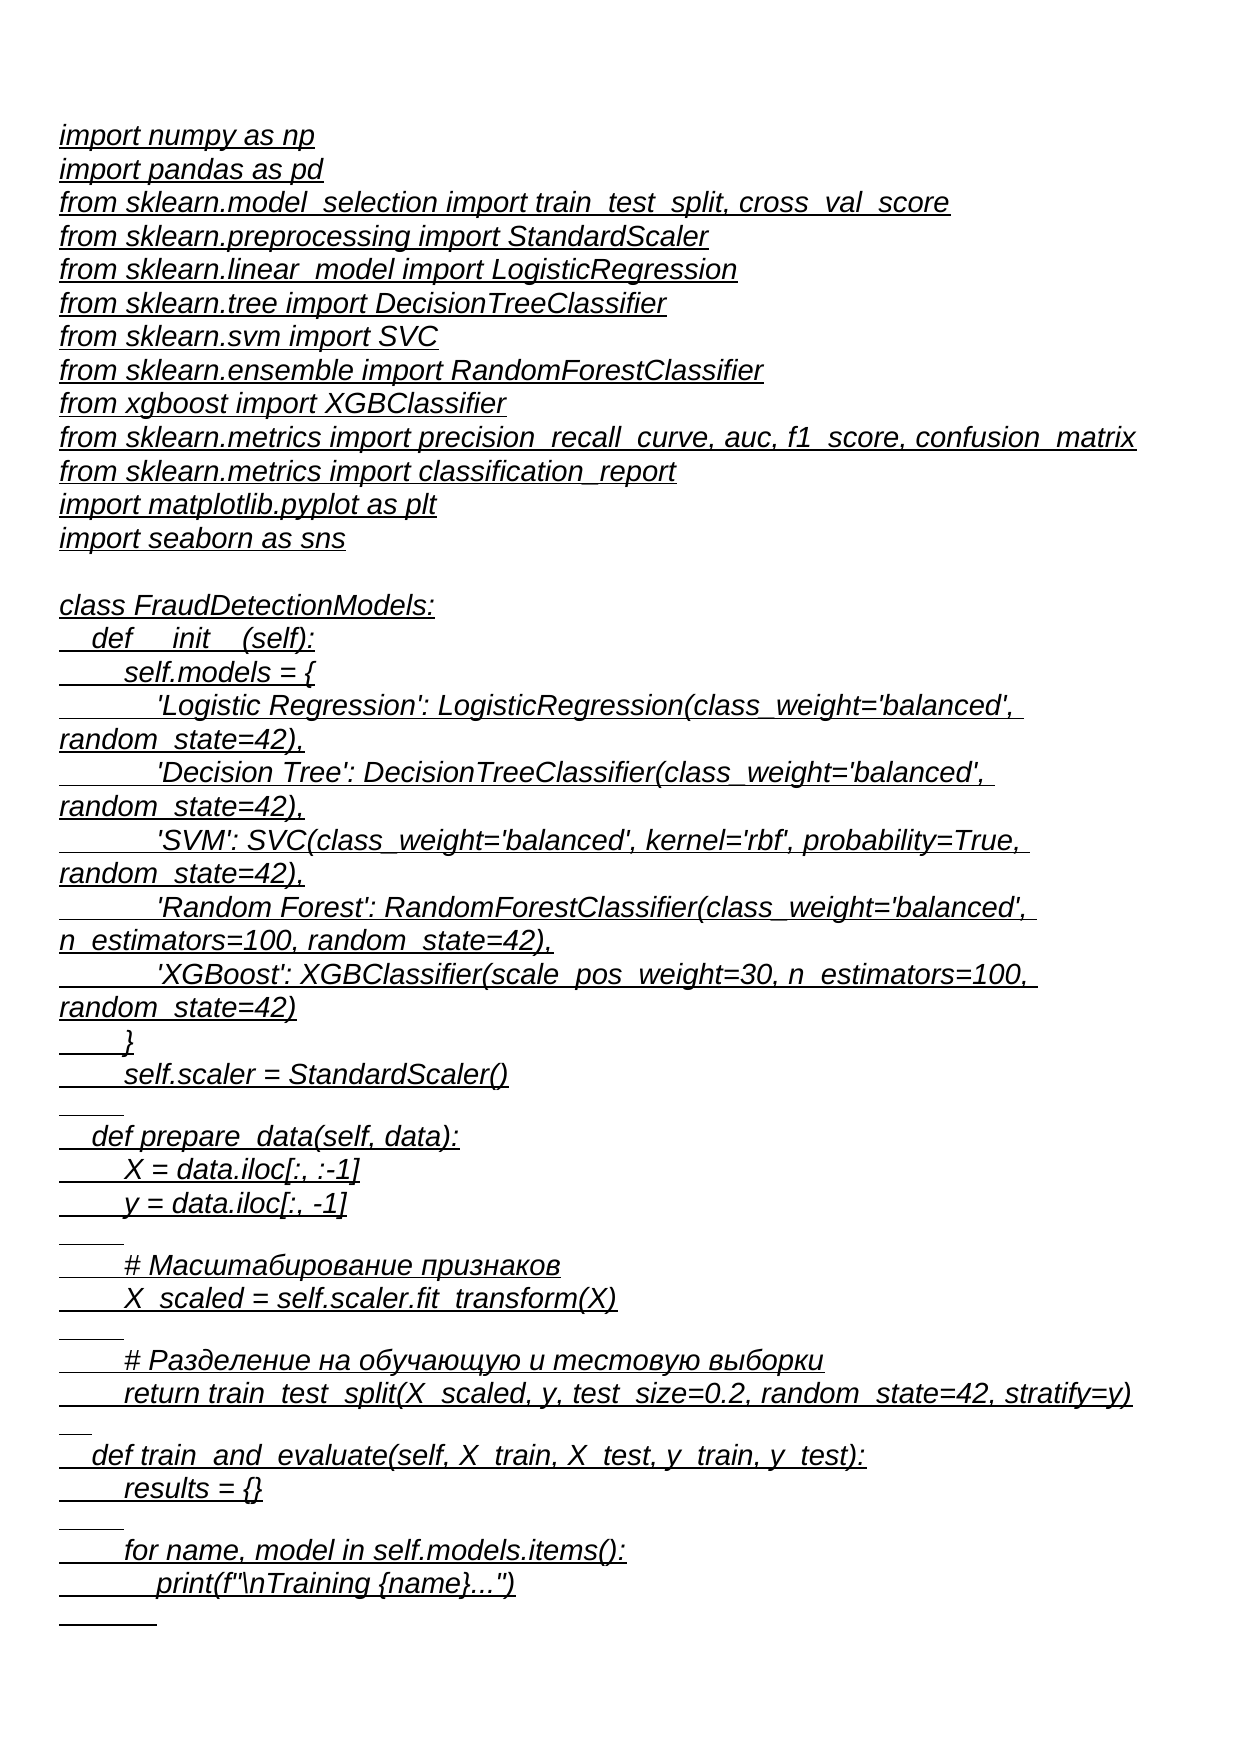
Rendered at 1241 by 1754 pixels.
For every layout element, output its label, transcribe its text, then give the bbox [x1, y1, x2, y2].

text X_scaled = self.scaler.fit_transform(X) [59, 1281, 1196, 1314]
text from sklearn.model_selection import train_test_split, cross_val_score [59, 185, 1196, 219]
text 'Logistic Regression': LogisticRegression(class_weight='balanced', random_state=42), [59, 688, 1196, 755]
text def train_and_evaluate(self, X_train, X_test, y_train, y_test): [59, 1438, 1196, 1471]
text for name, model in self.models.items(): [59, 1533, 1196, 1566]
text self.scaler = StandardScaler() [59, 1057, 1196, 1091]
text from sklearn.preprocessing import StandardScaler [59, 219, 1196, 252]
text from sklearn.metrics import precision_recall_curve, auc, f1_score, confusion_matrix [59, 420, 1196, 453]
text 'SVM': SVC(class_weight='balanced', kernel='rbf', probability=True, random_state=42), [59, 822, 1196, 889]
text self.models = { [59, 655, 1196, 688]
text 'Decision Tree': DecisionTreeClassifier(class_weight='balanced', random_state=42), [59, 755, 1196, 822]
text } [59, 1024, 1196, 1057]
text 'XGBoost': XGBClassifier(scale_pos_weight=30, n_estimators=100, random_state=42) [59, 957, 1196, 1024]
text class FraudDetectionModels: [59, 588, 1196, 621]
text results = {} [59, 1471, 1196, 1505]
text X = data.iloc[:, :-1] [59, 1152, 1196, 1186]
text # Разделение на обучающую и тестовую выборки [59, 1343, 1196, 1376]
text def __init__(self): [59, 621, 1196, 655]
text import seaborn as sns [59, 521, 1196, 554]
text # Масштабирование признаков [59, 1247, 1196, 1281]
text from sklearn.tree import DecisionTreeClassifier [59, 286, 1196, 319]
text import pandas as pd [59, 152, 1196, 185]
text import matplotlib.pyplot as plt [59, 487, 1196, 521]
text print(f"\nTraining {name}...") [59, 1566, 1196, 1600]
text from sklearn.metrics import classification_report [59, 453, 1196, 487]
text y = data.iloc[:, -1] [59, 1186, 1196, 1219]
text def prepare_data(self, data): [59, 1119, 1196, 1152]
text from sklearn.linear_model import LogisticRegression [59, 252, 1196, 286]
text 'Random Forest': RandomForestClassifier(class_weight='balanced', n_estimators=100, random_state=42), [59, 889, 1196, 957]
text from xgboost import XGBClassifier [59, 386, 1196, 420]
text from sklearn.ensemble import RandomForestClassifier [59, 353, 1196, 386]
text return train_test_split(X_scaled, y, test_size=0.2, random_state=42, stratify=y) [59, 1376, 1196, 1410]
text import numpy as np [59, 118, 1196, 152]
text from sklearn.svm import SVC [59, 319, 1196, 353]
